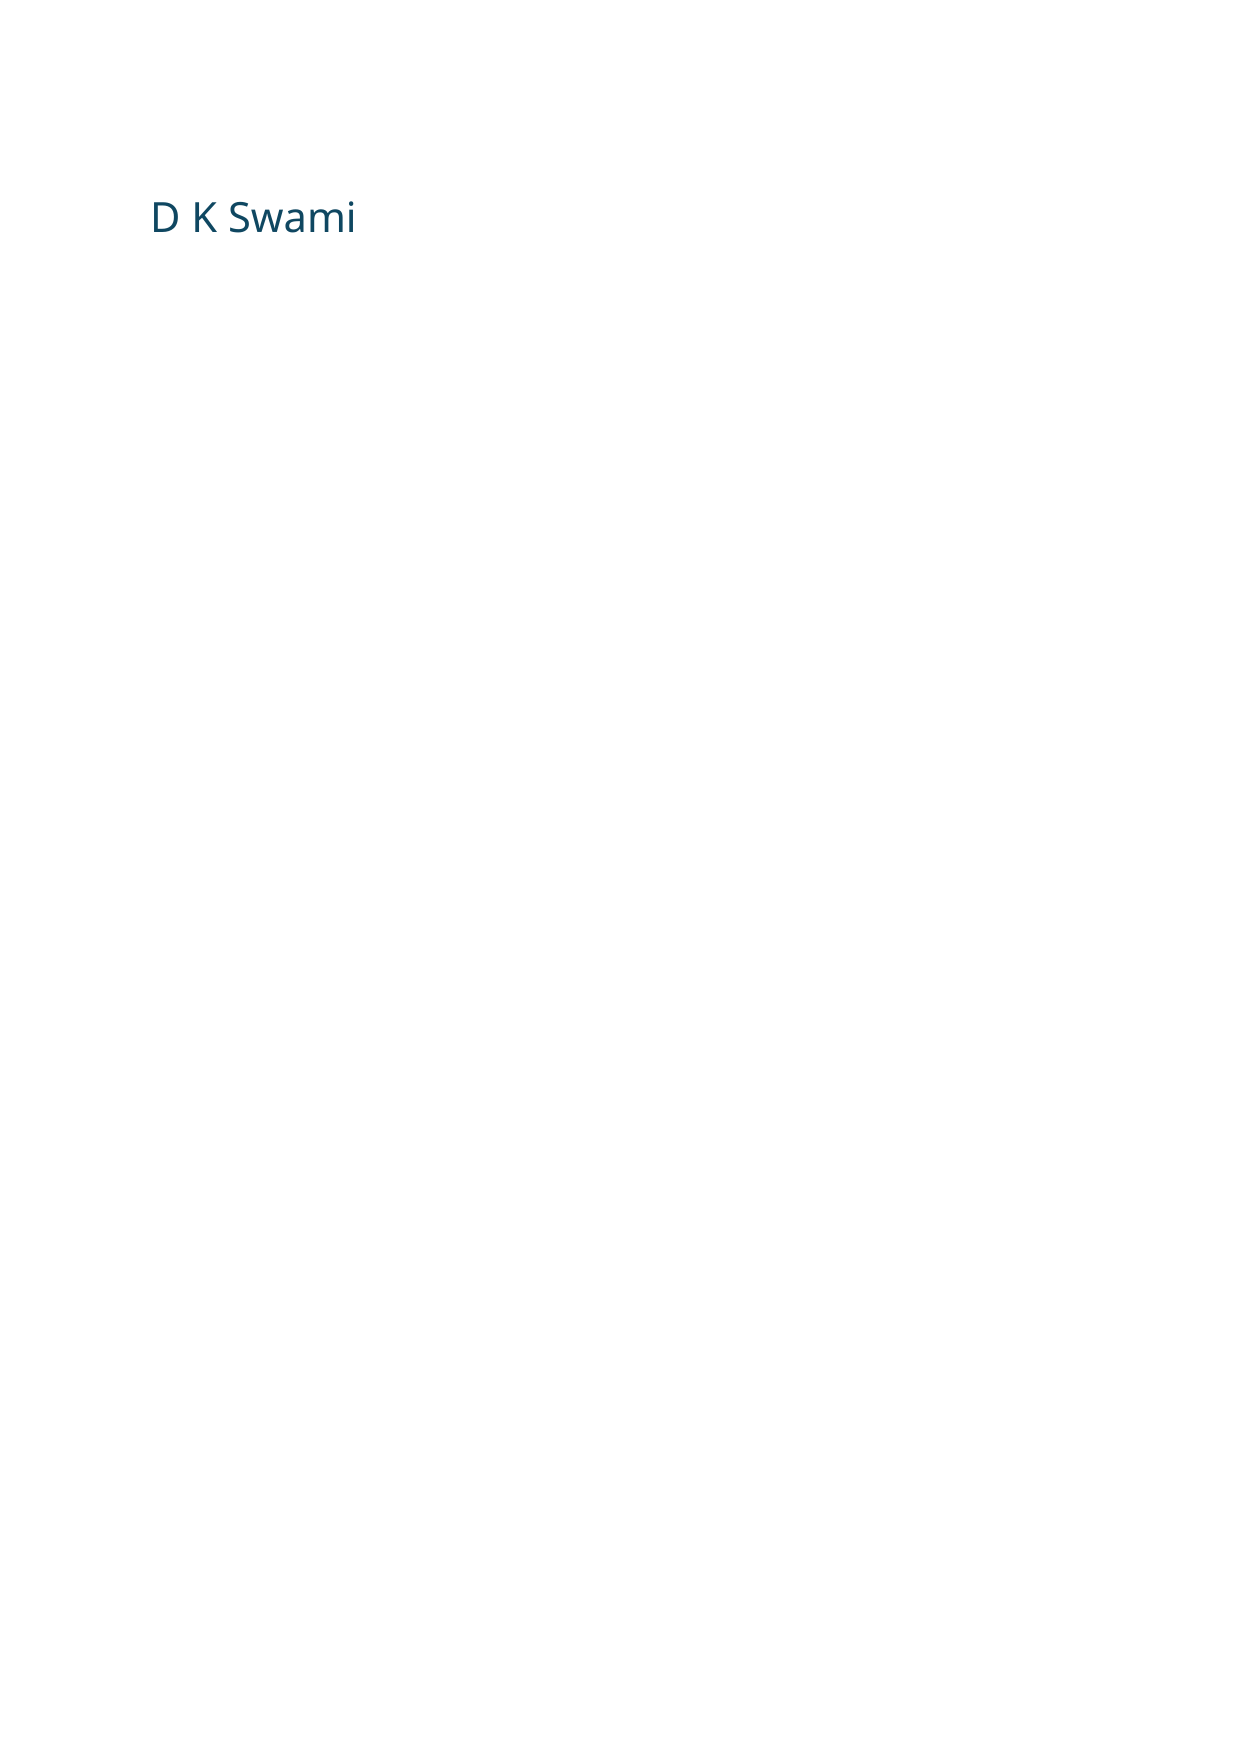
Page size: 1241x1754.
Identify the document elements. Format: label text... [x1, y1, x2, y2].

subtitle D K Swami [150, 187, 1090, 244]
